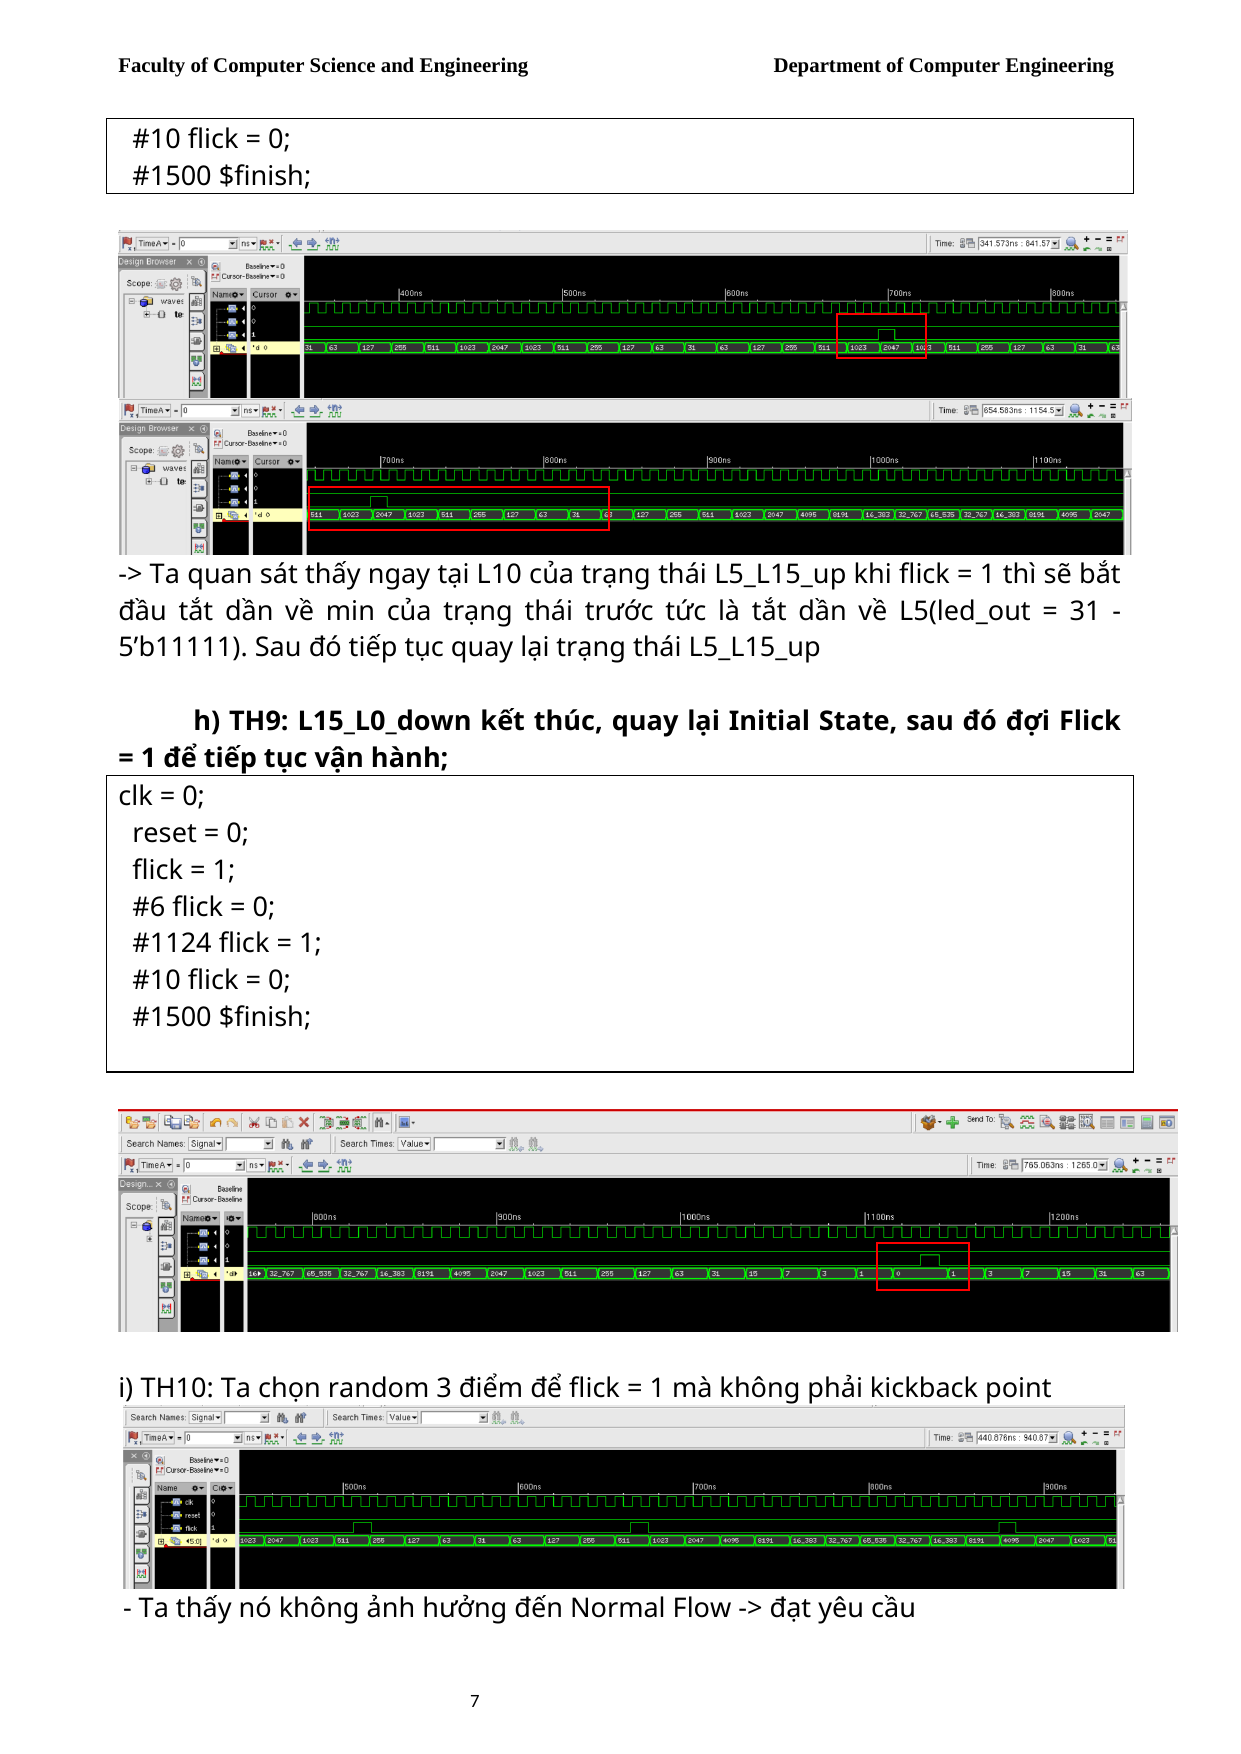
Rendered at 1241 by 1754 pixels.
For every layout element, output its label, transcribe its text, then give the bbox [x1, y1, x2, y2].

picture [118, 1109, 1178, 1332]
list TH10: Ta chọn random 3 điểm để flick = 1 mà không phải kickback point [118, 1369, 1122, 1406]
picture [118, 230, 1132, 555]
picture [122, 1405, 1125, 1589]
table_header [107, 119, 1133, 193]
table_header clk = 0; reset = 0; flick = 1; #6 flick = 0; #1124 flick = 1; #10 flick = 0; #1500 $finish; [107, 776, 1133, 1071]
list -> Ta quan sát thấy ngay tại L10 của trạng thái L5_L15_up khi flick = 1 thì sẽ bắt đầu tắt dần về min của trạng thái trước tức là tắt dần về L5(led_out = 31 - 5’b11111). Sau đó tiếp tục quay lại trạng thái L5_L15_up [118, 555, 1122, 665]
list - Ta thấy nó không ảnh hưởng đến Normal Flow -> đạt yêu cầu [123, 1589, 1122, 1626]
list h) TH9: L15_L0_down kết thúc, quay lại Initial State, sau đó đợi Flick = 1 để tiếp tục vận hành; [118, 702, 1122, 775]
